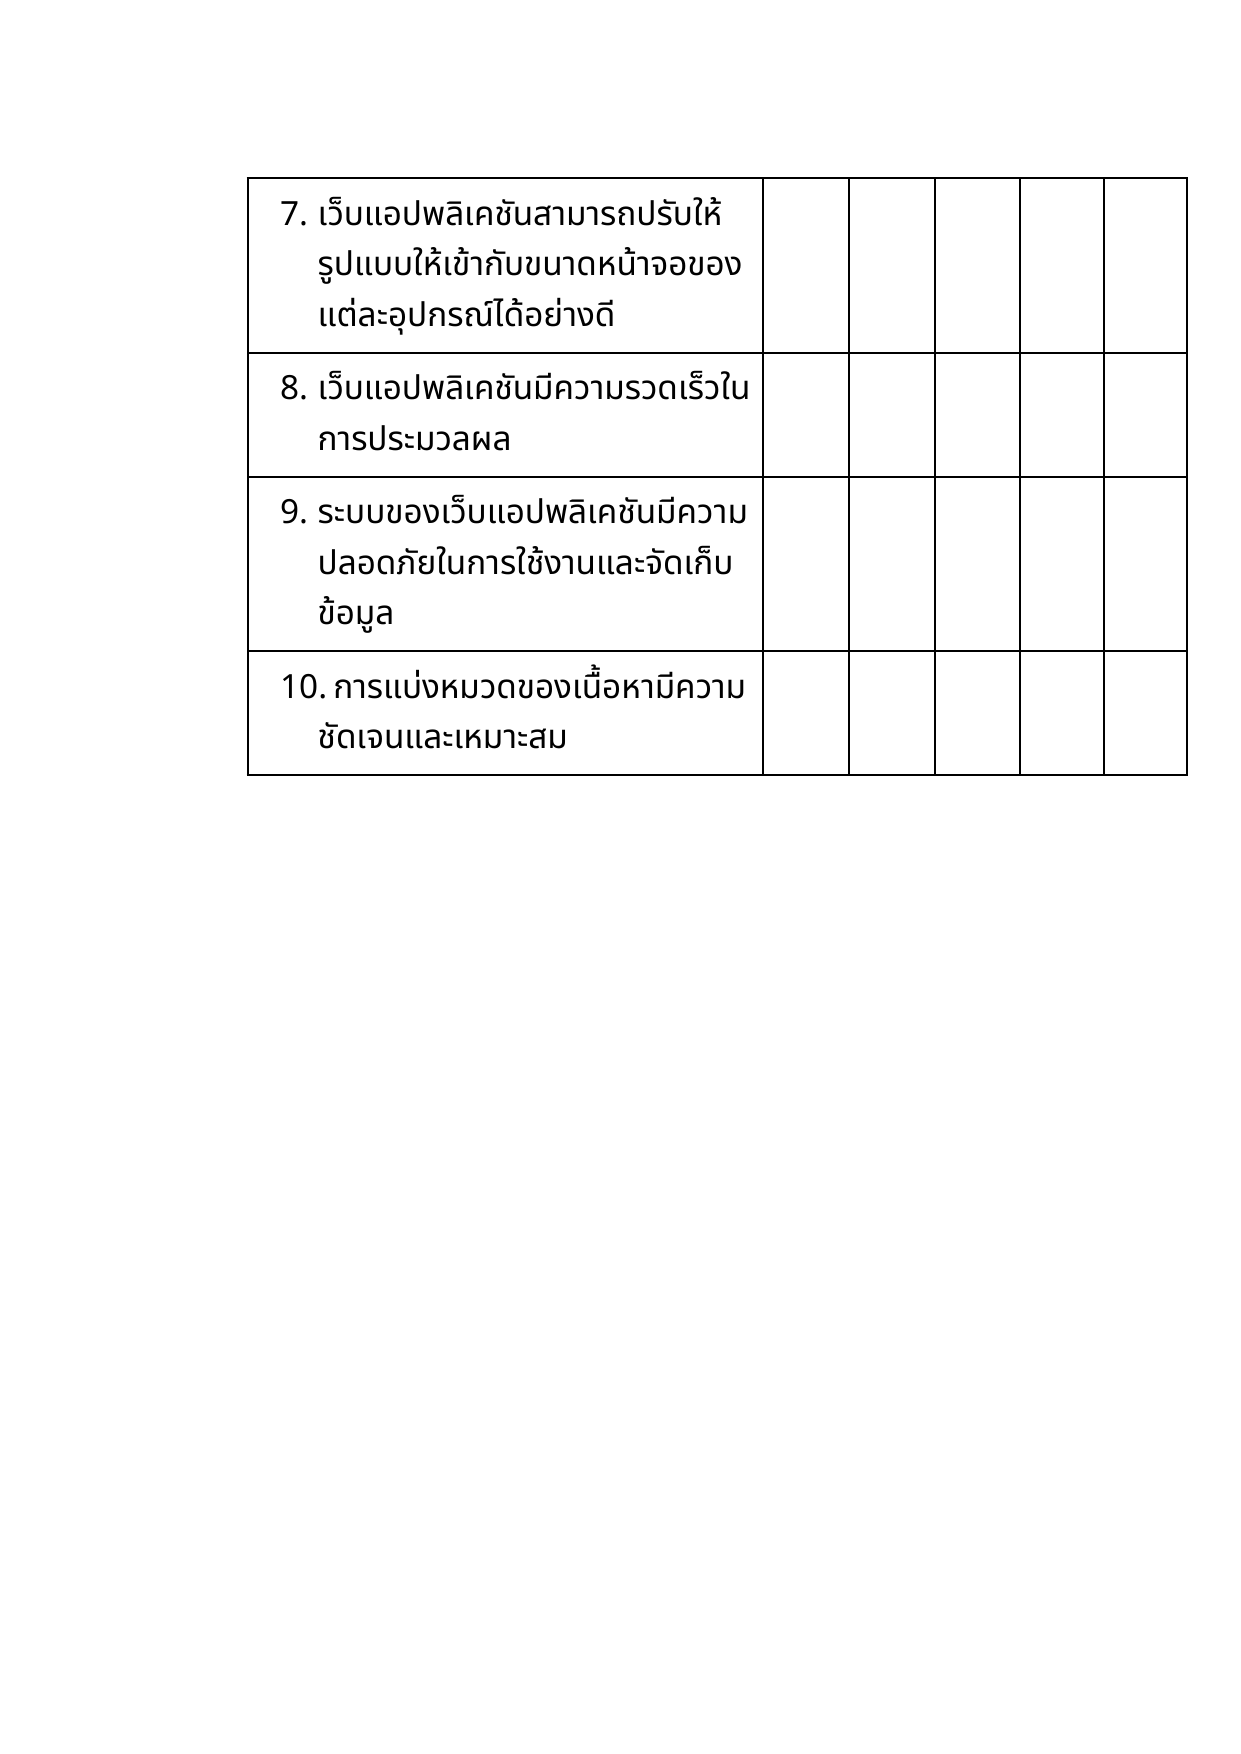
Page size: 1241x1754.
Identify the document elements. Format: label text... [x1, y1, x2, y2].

table_cell การแบ่งหมวดของเนื้อหามีความชัดเจนและเหมาะสม [249, 652, 762, 774]
table_cell [850, 652, 934, 774]
table_cell [850, 179, 934, 352]
table_cell [1021, 354, 1103, 476]
table_cell [936, 652, 1019, 774]
table_cell ระบบของเว็บแอปพลิเคชันมีความปลอดภัยในการใช้งานและจัดเก็บข้อมูล [249, 478, 762, 650]
table_cell [1105, 354, 1186, 476]
table_cell [850, 478, 934, 650]
table_cell เว็บแอปพลิเคชันสามารถปรับให้รูปแบบให้เข้ากับขนาดหน้าจอของแต่ละอุปกรณ์ได้อย่างดี [249, 179, 762, 352]
table_cell เว็บแอปพลิเคชันมีความรวดเร็วในการประมวลผล [249, 354, 762, 476]
table_cell [1105, 478, 1186, 650]
table_cell [936, 179, 1019, 352]
table_cell [1021, 179, 1103, 352]
table_cell [764, 354, 848, 476]
table_cell [764, 652, 848, 774]
table_cell [1105, 179, 1186, 352]
table_cell [1021, 652, 1103, 774]
table_cell [764, 179, 848, 352]
table_cell [936, 354, 1019, 476]
table_cell [764, 478, 848, 650]
table_cell [1021, 478, 1103, 650]
table_cell [1105, 652, 1186, 774]
table_cell [936, 478, 1019, 650]
table_cell [850, 354, 934, 476]
